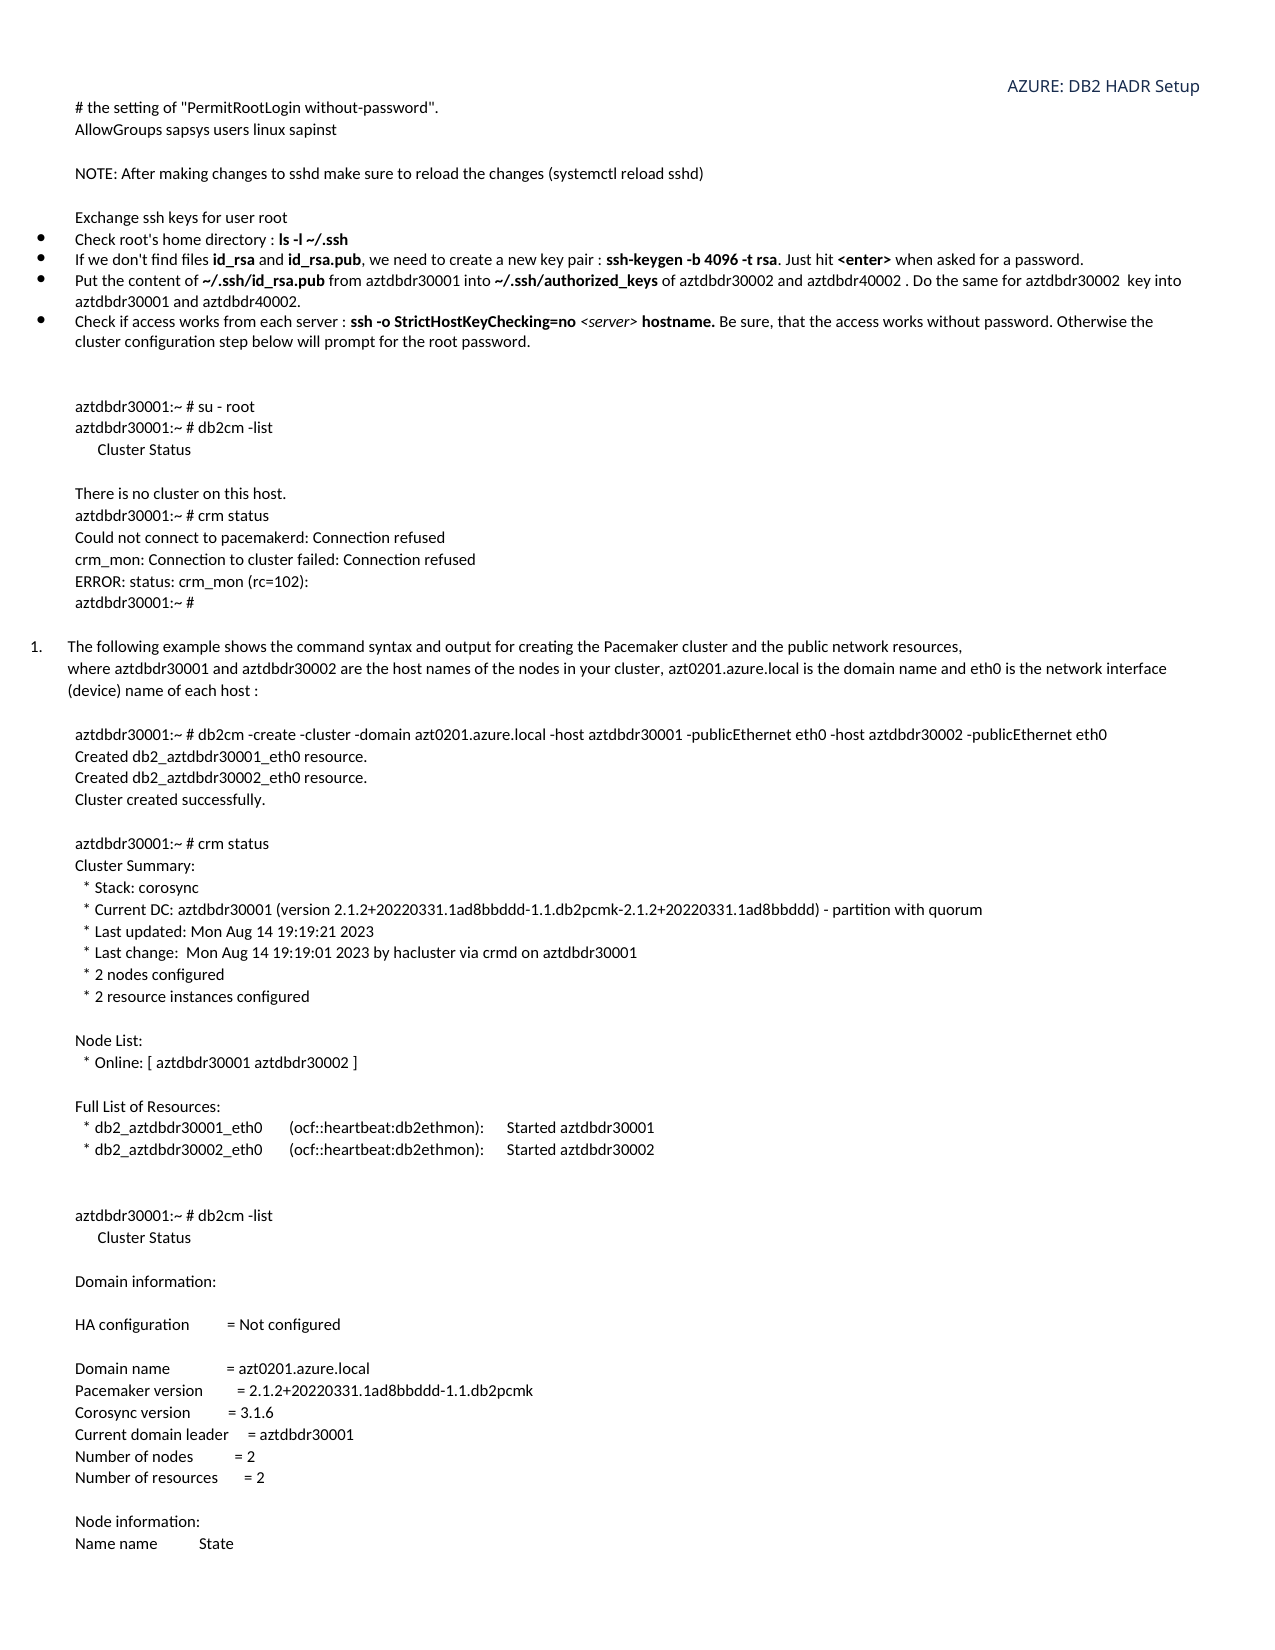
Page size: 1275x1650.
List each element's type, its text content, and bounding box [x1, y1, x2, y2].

text Could not connect to pacemakerd: Connection refused [75, 527, 1200, 547]
text * 2 nodes configured [75, 964, 1200, 985]
text aztdbdr30001:~ # db2cm -list [75, 418, 1200, 438]
text * db2_aztdbdr30002_eth0 (ocf::heartbeat:db2ethmon): Started aztdbdr30002 [75, 1139, 1200, 1160]
text Node information: [75, 1511, 1200, 1532]
text HA configuration = Not configured [75, 1314, 1200, 1335]
list Check root's home directory : ls -l ~/.ssh [37, 229, 1200, 249]
text Cluster Status [75, 1227, 1200, 1247]
text Number of nodes = 2 [75, 1446, 1200, 1466]
text * 2 resource instances configured [75, 986, 1200, 1007]
text Current domain leader = aztdbdr30001 [75, 1424, 1200, 1444]
text * db2_aztdbdr30001_eth0 (ocf::heartbeat:db2ethmon): Started aztdbdr30001 [75, 1118, 1200, 1138]
text * Stack: corosync [75, 877, 1200, 897]
text AllowGroups sapsys users linux sapinst [75, 119, 1200, 140]
text Number of resources = 2 [75, 1468, 1200, 1488]
text Cluster Summary: [75, 855, 1200, 876]
text crm_mon: Connection to cluster failed: Connection refused [75, 549, 1200, 569]
text Cluster created successfully. [75, 789, 1200, 810]
subtitle Exchange ssh keys for user root [75, 207, 1200, 227]
text Created db2_aztdbdr30002_eth0 resource. [75, 768, 1200, 788]
text ERROR: status: crm_mon (rc=102): [75, 571, 1200, 591]
text Corosync version = 3.1.6 [75, 1402, 1200, 1422]
text * Current DC: aztdbdr30001 (version 2.1.2+20220331.1ad8bbddd-1.1.db2pcmk-2.1.2+20220331.1ad8bbddd) - partition with quorum [75, 899, 1200, 919]
list If we don't find files id_rsa and id_rsa.pub, we need to create a new key pair : ssh-keygen -b 4096 -t rsa. Just hit <enter> when asked for a password. [37, 249, 1200, 270]
text Domain information: [75, 1271, 1200, 1291]
text * Online: [ aztdbdr30001 aztdbdr30002 ] [75, 1052, 1200, 1072]
list Put the content of ~/.ssh/id_rsa.pub from aztdbdr30001 into ~/.ssh/authorized_keys of aztdbdr30002 and aztdbdr40002 . Do the same for aztdbdr30002 key into aztdbdr30001 and aztdbdr40002. [37, 270, 1200, 311]
text * Last change: Mon Aug 14 19:19:01 2023 by hacluster via crmd on aztdbdr30001 [75, 943, 1200, 963]
text * Last updated: Mon Aug 14 19:19:21 2023 [75, 921, 1200, 941]
text aztdbdr30001:~ # crm status [75, 833, 1200, 854]
text Full List of Resources: [75, 1096, 1200, 1116]
text There is no cluster on this host. [75, 483, 1200, 504]
text Cluster Status [75, 439, 1200, 460]
text aztdbdr30001:~ # db2cm -create -cluster -domain azt0201.azure.local -host aztdbdr30001 -publicEthernet eth0 -host aztdbdr30002 -publicEthernet eth0 [75, 724, 1200, 744]
text aztdbdr30001:~ # su - root [75, 396, 1200, 416]
text Domain name = azt0201.azure.local [75, 1358, 1200, 1379]
text aztdbdr30001:~ # crm status [75, 505, 1200, 526]
text Created db2_aztdbdr30001_eth0 resource. [75, 746, 1200, 766]
text NOTE: After making changes to sshd make sure to reload the changes (systemctl reload sshd) [75, 163, 1200, 184]
text aztdbdr30001:~ # [75, 593, 1200, 613]
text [75, 98, 1200, 118]
list The following example shows the command syntax and output for creating the Pacemaker cluster and the public network resources, where aztdbdr30001 and aztdbdr30002 are the host names of the nodes in your cluster, azt0201.azure.local is the domain name and eth0 is the network interface (device) name of each host : [30, 636, 1200, 701]
text Pacemaker version = 2.1.2+20220331.1ad8bbddd-1.1.db2pcmk [75, 1380, 1200, 1401]
text Name name State [75, 1533, 1200, 1554]
list Check if access works from each server : ssh -o StrictHostKeyChecking=no <server> hostname. Be sure, that the access works without password. Otherwise the cluster configuration step below will prompt for the root password. [37, 311, 1200, 352]
text aztdbdr30001:~ # db2cm -list [75, 1205, 1200, 1226]
text Node List: [75, 1030, 1200, 1051]
